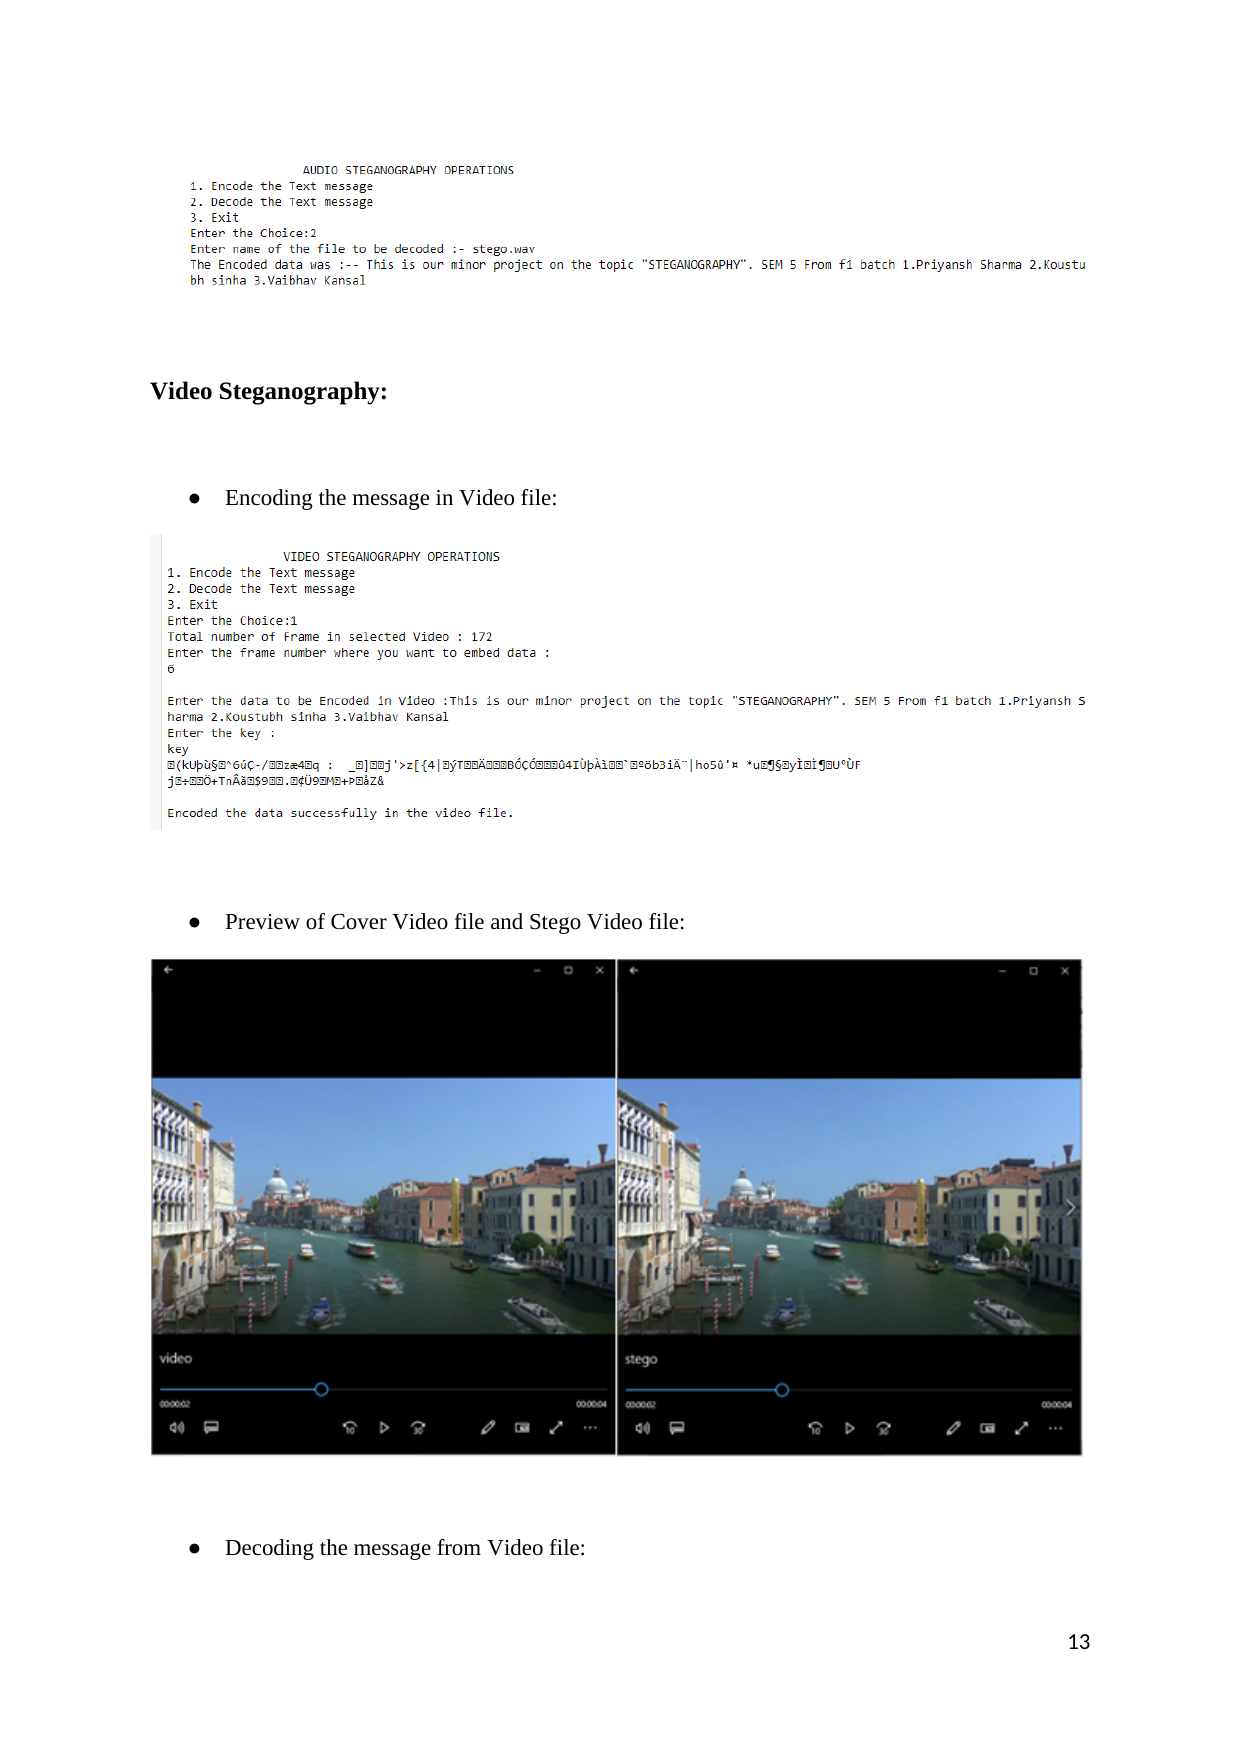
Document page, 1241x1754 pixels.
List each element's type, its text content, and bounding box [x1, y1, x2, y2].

picture [150, 534, 1091, 830]
list Decoding the message from Video file: [187, 1534, 1090, 1560]
picture [150, 959, 1083, 1458]
list Encoding the message in Video file: [187, 483, 1090, 510]
picture [150, 150, 1091, 297]
list Preview of Cover Video file and Stego Video file: [187, 908, 1090, 934]
text Video Steganography: [150, 376, 1090, 404]
